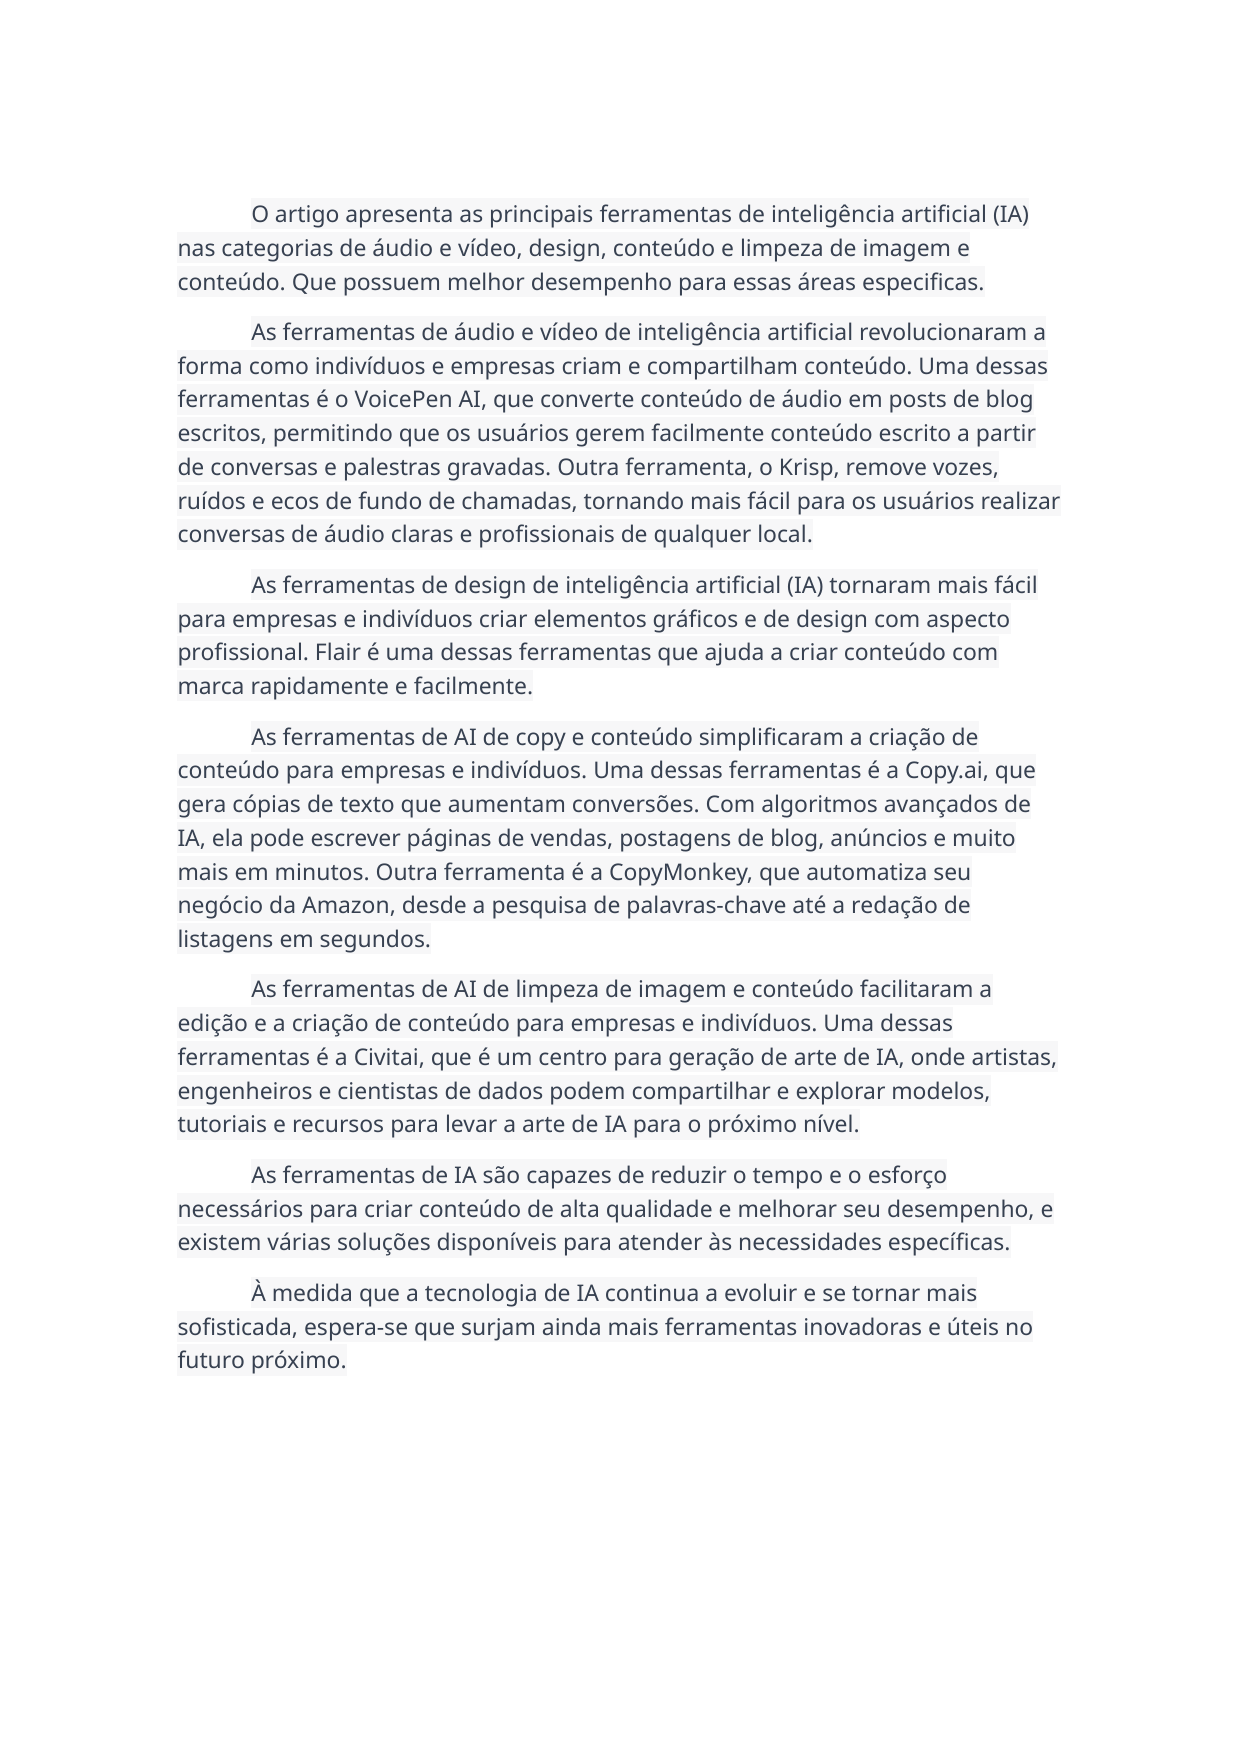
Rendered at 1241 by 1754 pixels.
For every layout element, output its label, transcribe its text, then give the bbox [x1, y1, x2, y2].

text O artigo apresenta as principais ferramentas de inteligência artificial (IA) nas categorias de áudio e vídeo, design, conteúdo e limpeza de imagem e conteúdo. Que possuem melhor desempenho para essas áreas especificas. [177, 198, 1063, 297]
text As ferramentas de IA são capazes de reduzir o tempo e o esforço necessários para criar conteúdo de alta qualidade e melhorar seu desempenho, e existem várias soluções disponíveis para atender às necessidades específicas. [177, 1159, 1063, 1258]
text As ferramentas de áudio e vídeo de inteligência artificial revolucionaram a forma como indivíduos e empresas criam e compartilham conteúdo. Uma dessas ferramentas é o VoicePen AI, que converte conteúdo de áudio em posts de blog escritos, permitindo que os usuários gerem facilmente conteúdo escrito a partir de conversas e palestras gravadas. Outra ferramenta, o Krisp, remove vozes, ruídos e ecos de fundo de chamadas, tornando mais fácil para os usuários realizar conversas de áudio claras e profissionais de qualquer local. [177, 316, 1063, 550]
text As ferramentas de AI de limpeza de imagem e conteúdo facilitaram a edição e a criação de conteúdo para empresas e indivíduos. Uma dessas ferramentas é a Civitai, que é um centro para geração de arte de IA, onde artistas, engenheiros e cientistas de dados podem compartilhar e explorar modelos, tutoriais e recursos para levar a arte de IA para o próximo nível. [177, 973, 1063, 1140]
text À medida que a tecnologia de IA continua a evoluir e se tornar mais sofisticada, espera-se que surjam ainda mais ferramentas inovadoras e úteis no futuro próximo. [177, 1277, 1063, 1376]
text As ferramentas de design de inteligência artificial (IA) tornaram mais fácil para empresas e indivíduos criar elementos gráficos e de design com aspecto profissional. Flair é uma dessas ferramentas que ajuda a criar conteúdo com marca rapidamente e facilmente. [177, 569, 1063, 701]
text As ferramentas de AI de copy e conteúdo simplificaram a criação de conteúdo para empresas e indivíduos. Uma dessas ferramentas é a Copy.ai, que gera cópias de texto que aumentam conversões. Com algoritmos avançados de IA, ela pode escrever páginas de vendas, postagens de blog, anúncios e muito mais em minutos. Outra ferramenta é a CopyMonkey, que automatiza seu negócio da Amazon, desde a pesquisa de palavras-chave até a redação de listagens em segundos. [177, 721, 1063, 954]
